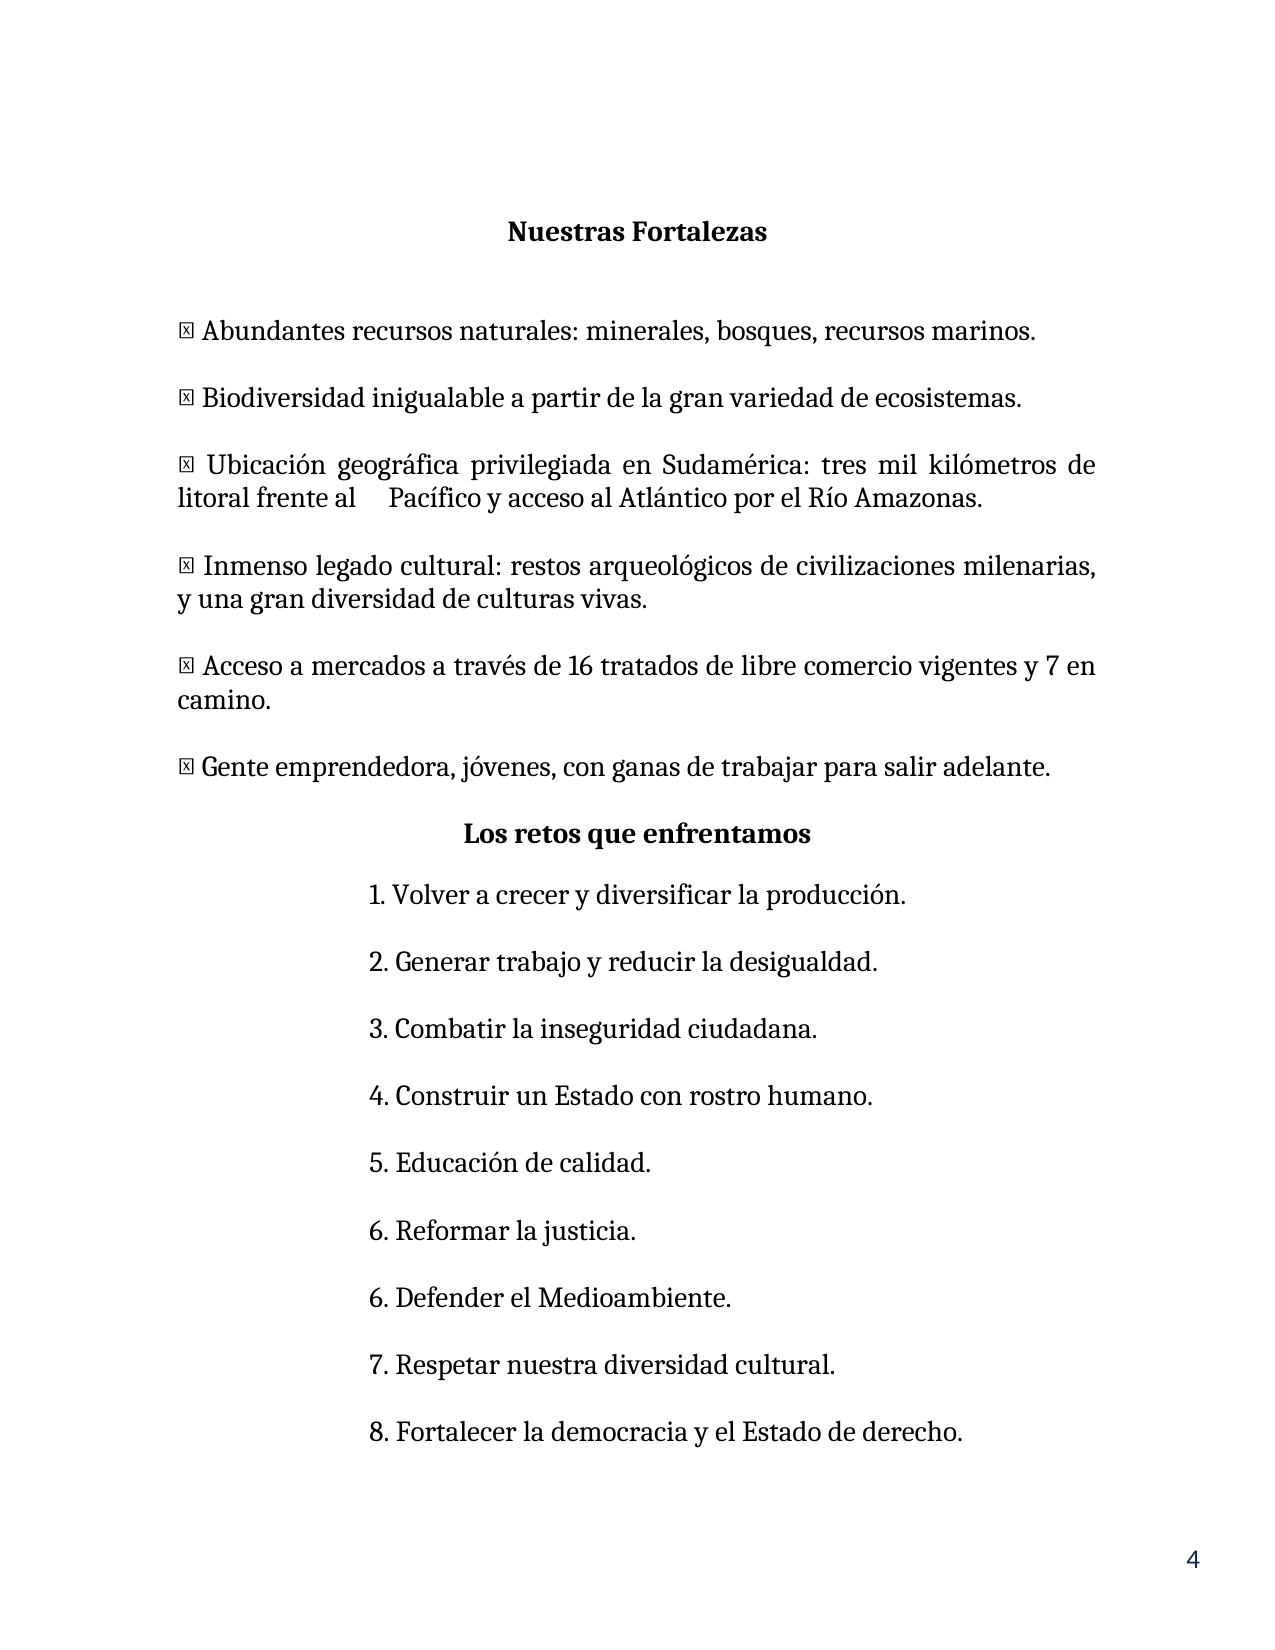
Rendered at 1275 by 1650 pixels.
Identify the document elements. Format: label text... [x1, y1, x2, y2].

text 6. Reformar la justicia. [369, 1214, 1098, 1247]
text 2. Generar trabajo y reducir la desigualdad. [369, 945, 1098, 979]
text  Biodiversidad inigualable a partir de la gran variedad de ecosistemas. [177, 381, 1098, 414]
text  Gente emprendedora, jóvenes, con ganas de trabajar para salir adelante. [177, 750, 1098, 783]
text  Acceso a mercados a través de 16 tratados de libre comercio vigentes y 7 en camino. [177, 649, 1098, 716]
text  Inmenso legado cultural: restos arqueológicos de civilizaciones milenarias, y una gran diversidad de culturas vivas. [177, 549, 1098, 616]
text 3. Combatir la inseguridad ciudadana. [369, 1012, 1098, 1046]
text  Abundantes recursos naturales: minerales, bosques, recursos marinos. [177, 314, 1098, 347]
text  Ubicación geográfica privilegiada en Sudamérica: tres mil kilómetros de litoral frente al Pacífico y acceso al Atlántico por el Río Amazonas. [177, 448, 1098, 515]
text 6. Defender el Medioambiente. [369, 1281, 1098, 1314]
text Nuestras Fortalezas [177, 215, 1098, 249]
text 8. Fortalecer la democracia y el Estado de derecho. [369, 1415, 1098, 1448]
text Los retos que enfrentamos [177, 817, 1098, 851]
text 4. Construir un Estado con rostro humano. [369, 1079, 1098, 1113]
text 7. Respetar nuestra diversidad cultural. [369, 1348, 1098, 1381]
text 1. Volver a crecer y diversificar la producción. [369, 878, 1098, 912]
text 5. Educación de calidad. [369, 1147, 1098, 1180]
